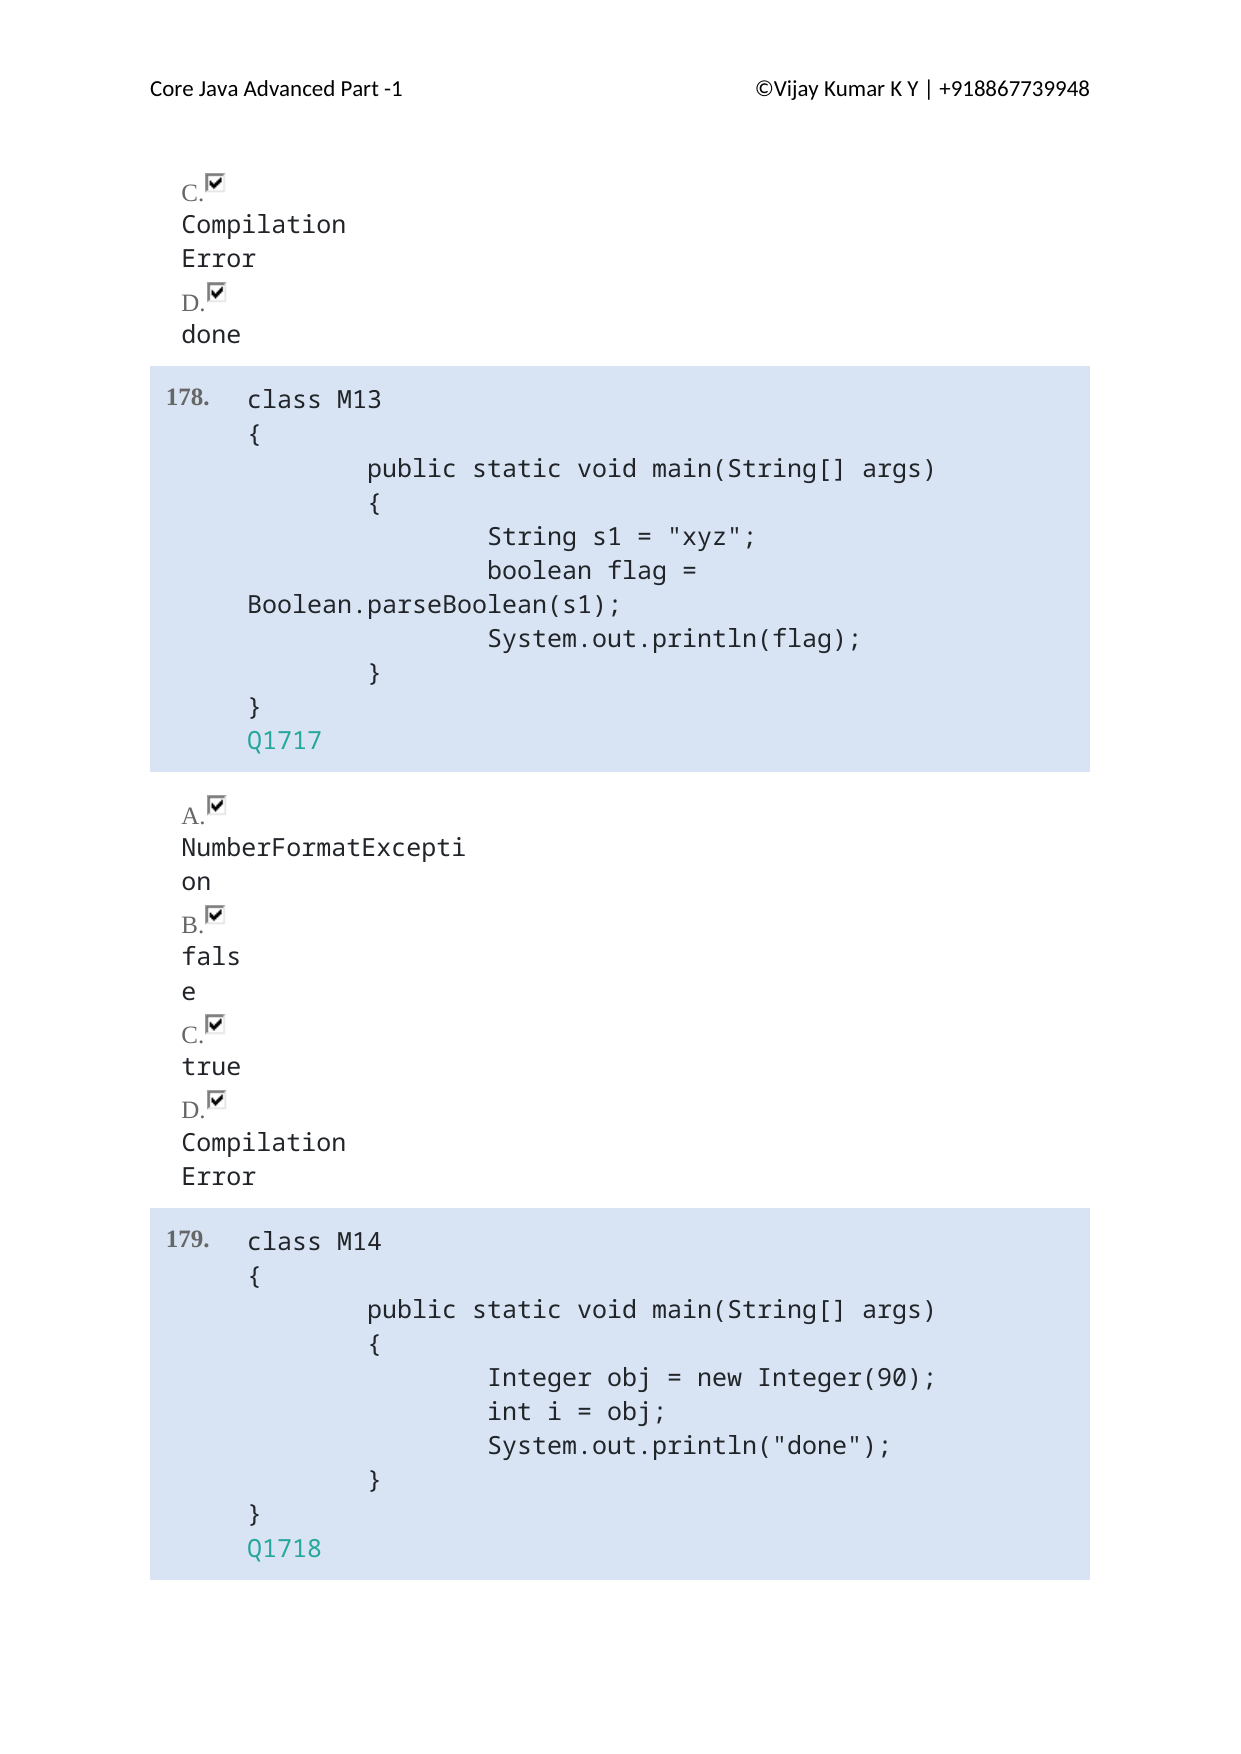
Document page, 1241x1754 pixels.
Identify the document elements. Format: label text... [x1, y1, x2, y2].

table_cell class M13 { public static void main(String[] args) { String s1 = "xyz"; boolean flag = Boolean.parseBoolean(s1); System.out.println(flag); } } Q1717 [231, 366, 1090, 772]
table_cell [150, 773, 1090, 1208]
table_cell [150, 150, 1090, 366]
table_cell 178. [150, 366, 231, 772]
table_header 179. [150, 1208, 231, 1580]
table_header class M14 { public static void main(String[] args) { Integer obj = new Integer(90); int i = obj; System.out.println("done"); } } Q1718 [231, 1208, 1090, 1580]
